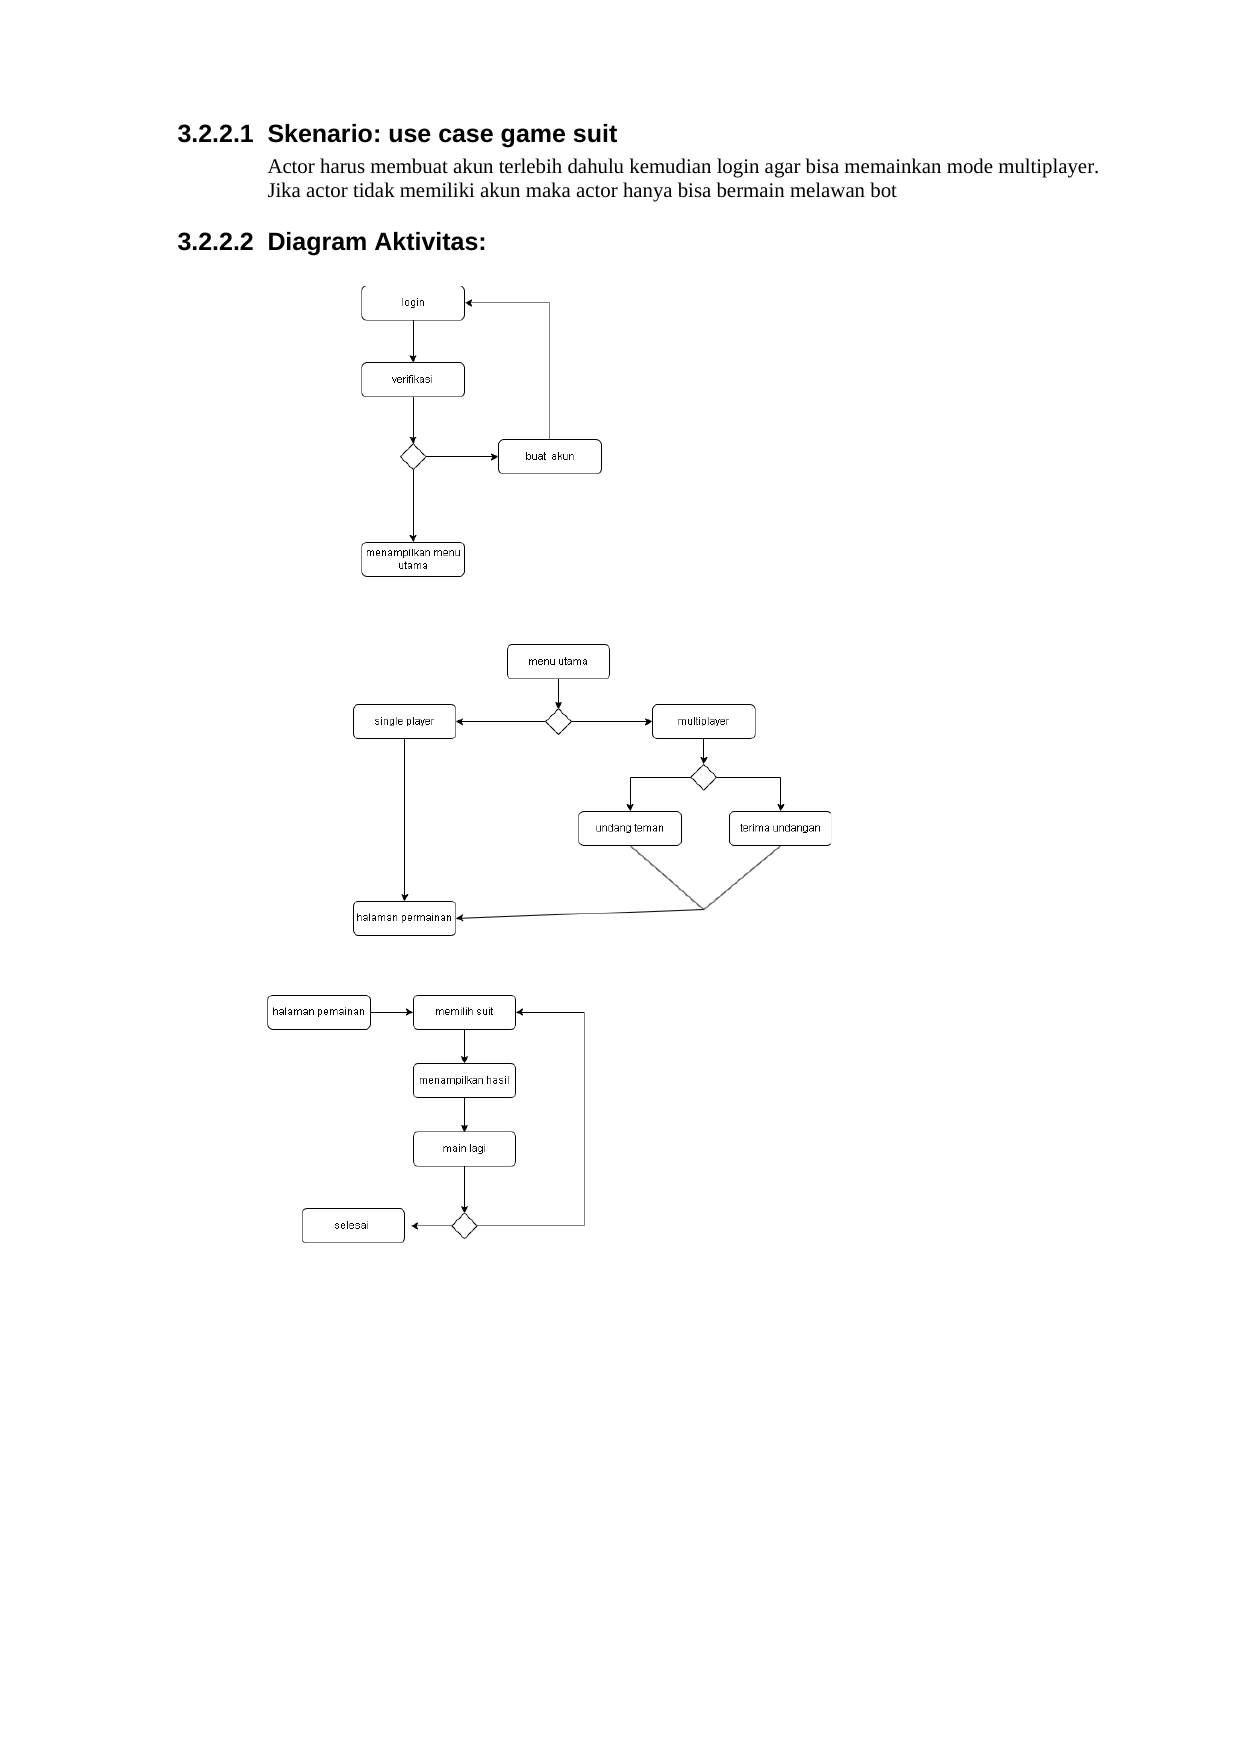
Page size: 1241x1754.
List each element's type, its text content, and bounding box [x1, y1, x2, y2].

picture [267, 286, 832, 1243]
subtitle Diagram Aktivitas: [177, 227, 1121, 256]
subtitle Skenario: use case game suit [177, 119, 1121, 147]
text Actor harus membuat akun terlebih dahulu kemudian login agar bisa memainkan mode multiplayer. Jika actor tidak memiliki akun maka actor hanya bisa bermain melawan bot [267, 154, 1121, 202]
